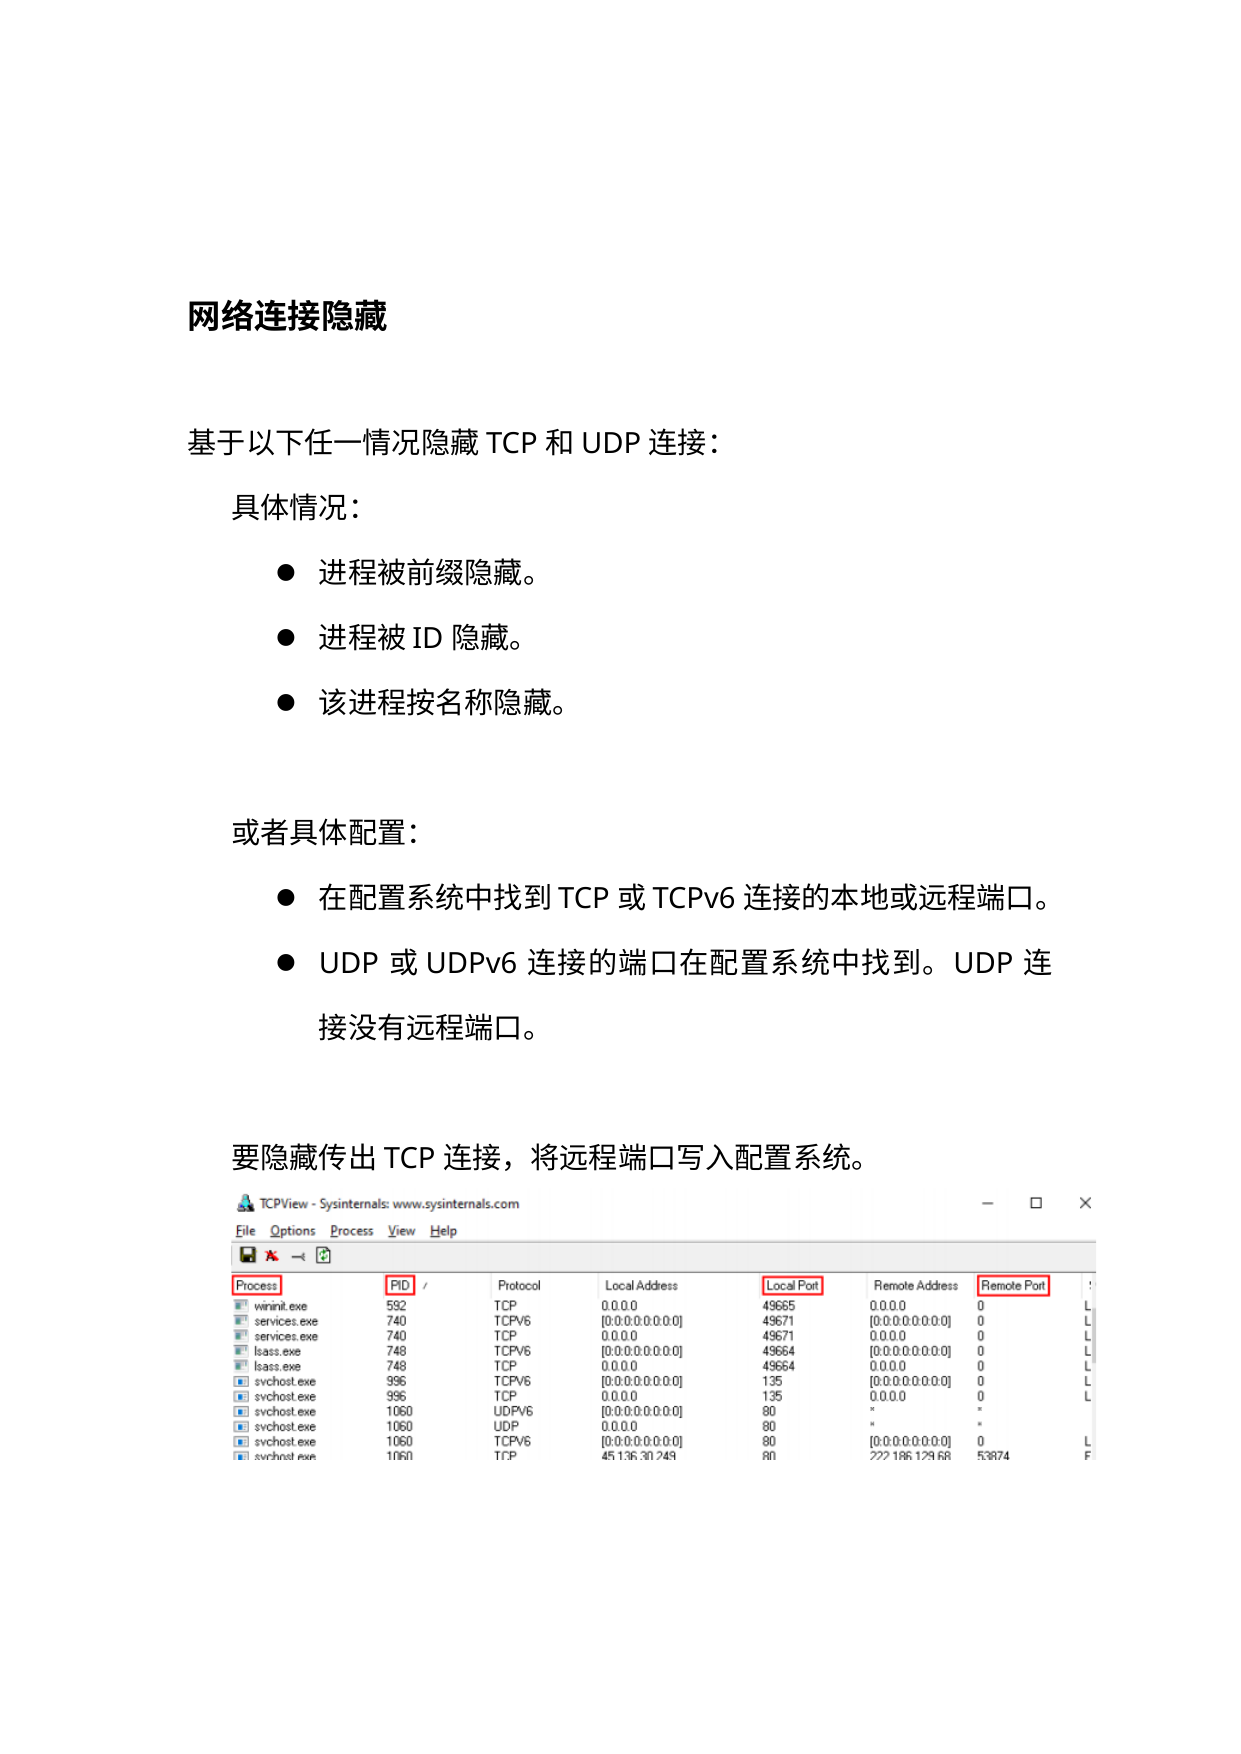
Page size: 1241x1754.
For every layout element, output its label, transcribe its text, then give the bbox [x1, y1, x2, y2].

list 进程被前缀隐藏。 [275, 538, 1053, 603]
list 该进程按名称隐藏。 [275, 668, 1053, 733]
subtitle 网络连接隐藏 [187, 282, 1053, 347]
list 在配置系统中找到TCP 或TCPv6 连接的本地或远程端口。 [275, 863, 1053, 928]
list 进程被ID 隐藏。 [275, 603, 1053, 668]
text 或者具体配置： [187, 798, 1053, 863]
text 要隐藏传出 TCP 连接，将远程端口写入配置系统。 [187, 1123, 1053, 1188]
picture [231, 1188, 1097, 1460]
text 具体情况： [187, 473, 1053, 538]
text 基于以下任一情况隐藏 TCP 和 UDP 连接： [187, 408, 1053, 473]
list UDP 或UDPv6 连接的端口在配置系统中找到。UDP 连接没有远程端口。 [275, 928, 1053, 1058]
